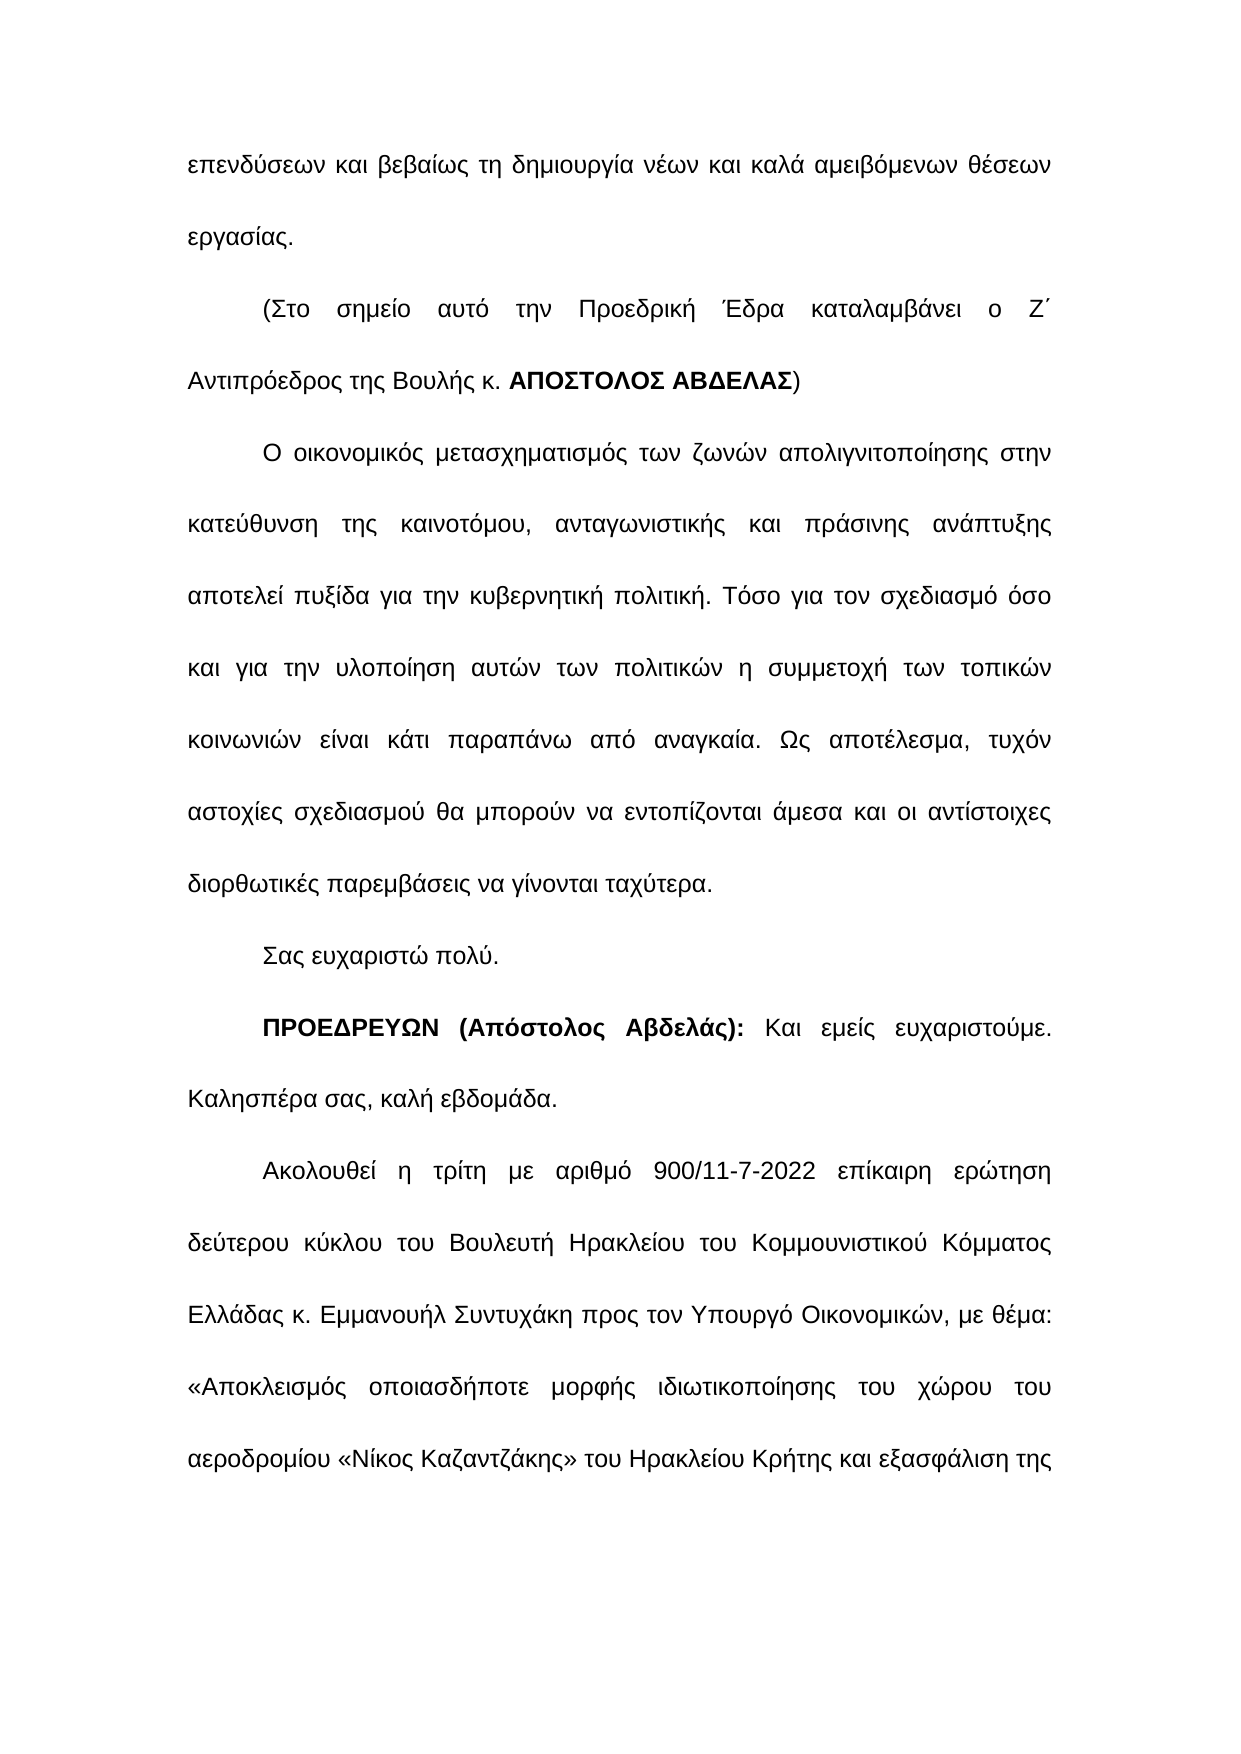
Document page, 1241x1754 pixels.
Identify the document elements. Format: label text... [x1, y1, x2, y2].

text Σας ευχαριστώ πολύ. [187, 941, 1053, 969]
text ΠΡΟΕΔΡΕΥΩΝ (Απόστολος Αβδελάς): Και εμείς ευχαριστούμε. Καλησπέρα σας, καλή εβδομάδα. [187, 1012, 1053, 1113]
text (Στο σημείο αυτό την Προεδρική Έδρα καταλαμβάνει ο Ζ΄ Αντιπρόεδρος της Βουλής κ. ΑΠΟΣΤΟΛΟΣ ΑΒΔΕΛΑΣ) [187, 294, 1053, 394]
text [187, 150, 1053, 251]
text Ο οικονομικός μετασχηματισμός των ζωνών απολιγνιτοποίησης στην κατεύθυνση της καινοτόμου, ανταγωνιστικής και πράσινης ανάπτυξης αποτελεί πυξίδα για την κυβερνητική πολιτική. Τόσο για τον σχεδιασμό όσο και για την υλοποίηση αυτών των πολιτικών η συμμετοχή των τοπικών κοινωνιών είναι κάτι παραπάνω από αναγκαία. Ως αποτέλεσμα, τυχόν αστοχίες σχεδιασμού θα μπορούν να εντοπίζονται άμεσα και οι αντίστοιχες διορθωτικές παρεμβάσεις να γίνονται ταχύτερα. [187, 437, 1053, 897]
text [187, 1156, 1053, 1472]
